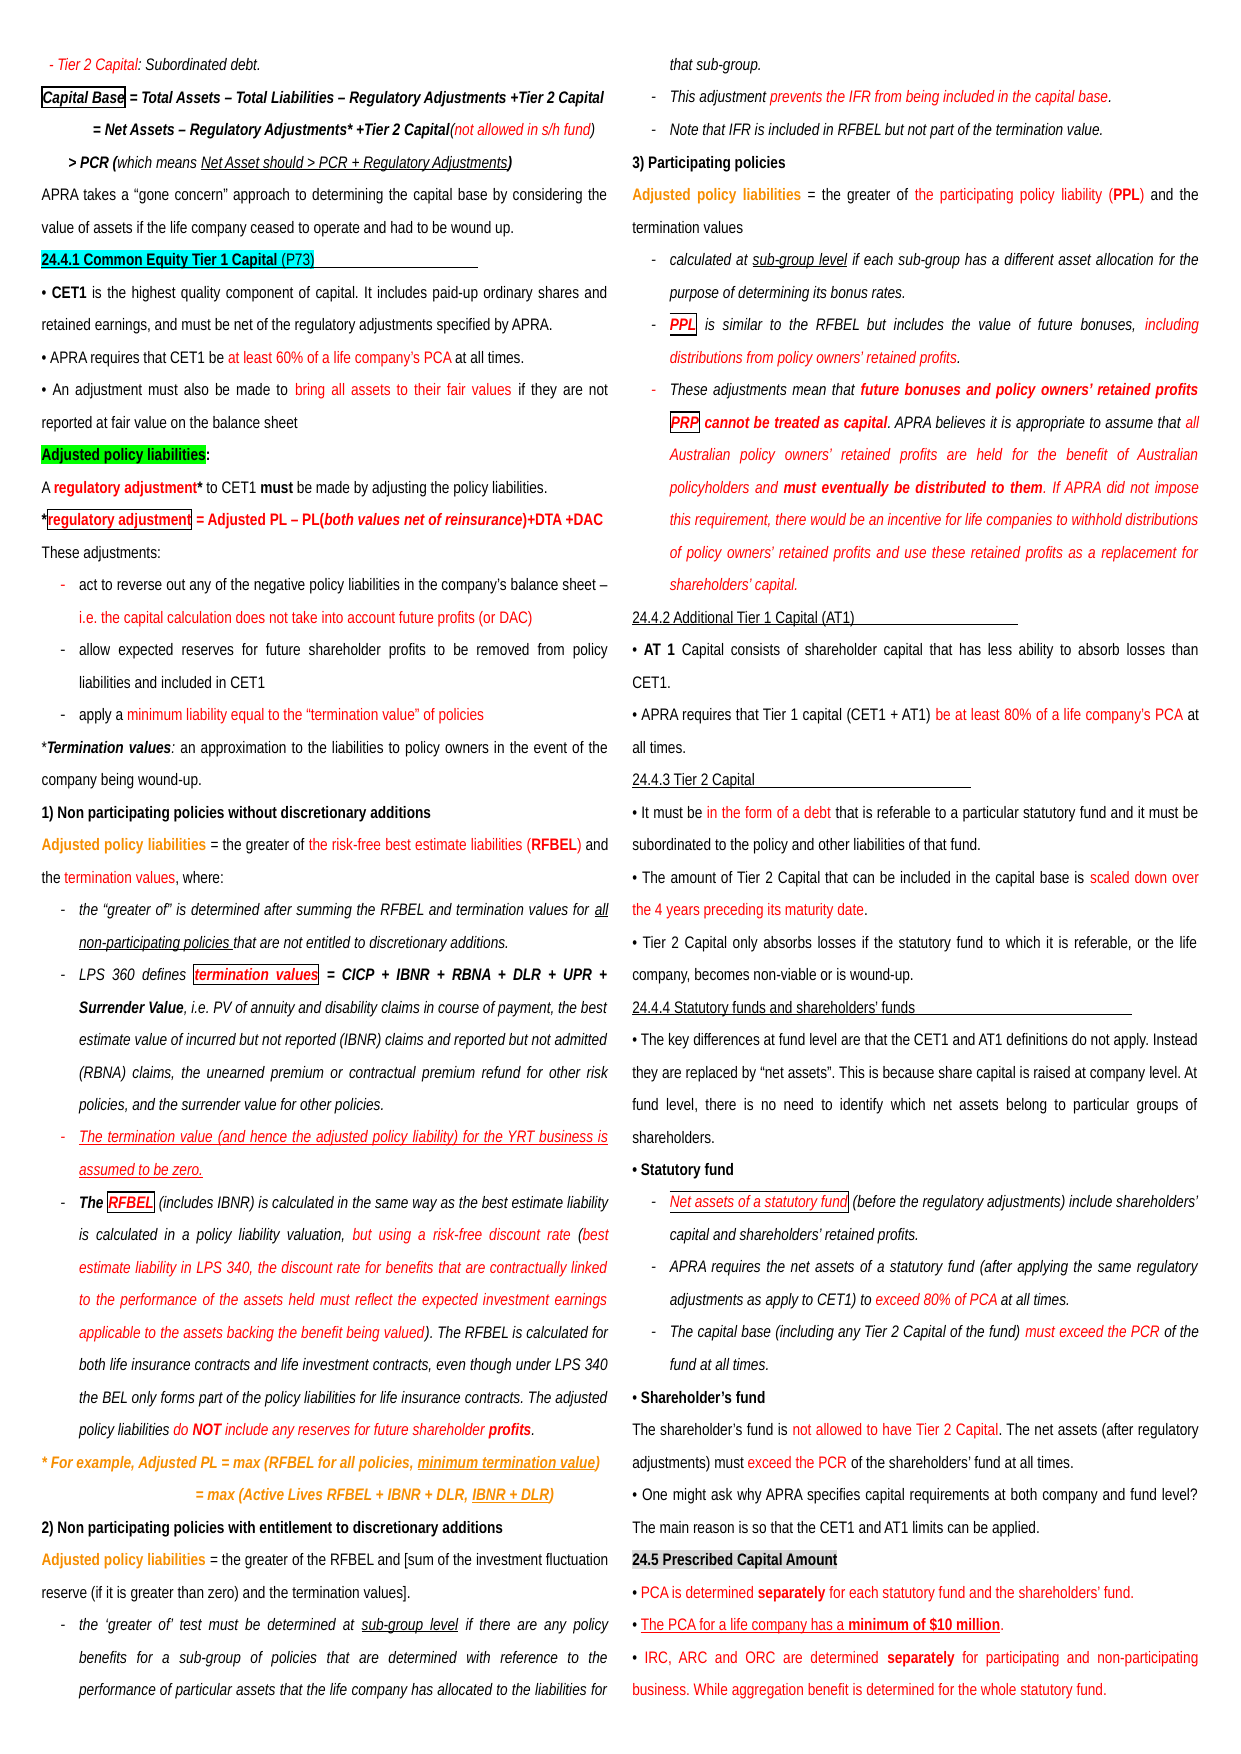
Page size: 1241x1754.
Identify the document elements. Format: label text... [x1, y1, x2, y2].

list These adjustments mean that future bonuses and policy owners’ retained profits PRP cannot be treated as capital. APRA believes it is appropriate to assume that all Australian policy owners’ retained profits are held for the benefit of Australian policyholders and must eventually be distributed to them. If APRA did not impose this requirement, there would be an incentive for life companies to withhold distributions of policy owners’ retained profits and use these retained profits as a replacement for shareholders’ capital. [651, 373, 1199, 601]
list the ‘greater of’ test must be determined at sub-group level if there are any policy benefits for a sub-group of policies that are determined with reference to the performance of particular assets that the life company has allocated to the liabilities for that sub-group. [651, 48, 1199, 81]
text • IRC, ARC and ORC are determined separately for participating and non-participating business. While aggregation benefit is determined for the whole statutory fund. [632, 1641, 1199, 1706]
text 2) Non participating policies with entitlement to discretionary additions [41, 1511, 608, 1543]
list This adjustment prevents the IFR from being included in the capital base. [651, 81, 1199, 113]
text > PCR (which means Net Asset should > PCR + Regulatory Adjustments) [41, 146, 608, 178]
text 24.4.2 Additional Tier 1 Capital (AT1) [632, 601, 1199, 633]
text • CET1 is the highest quality component of capital. It includes paid-up ordinary shares and retained earnings, and must be net of the regulatory adjustments specified by APRA. [41, 276, 608, 341]
text • Shareholder’s fund [632, 1381, 1199, 1413]
text 24.4.1 Common Equity Tier 1 Capital (P73) [41, 243, 608, 276]
text • APRA requires that CET1 be at least 60% of a life company’s PCA at all times. [41, 341, 608, 373]
text The shareholder’s fund is not allowed to have Tier 2 Capital. The net assets (after regulatory adjustments) must exceed the PCR of the shareholders’ fund at all times. [632, 1413, 1199, 1478]
text • It must be in the form of a debt that is referable to a particular statutory fund and it must be subordinated to the policy and other liabilities of that fund. [632, 796, 1199, 861]
text • APRA requires that Tier 1 capital (CET1 + AT1) be at least 80% of a life company’s PCA at all times. [632, 698, 1199, 763]
text * For example, Adjusted PL = max (RFBEL for all policies, minimum termination value) [41, 1446, 608, 1478]
text 24.4.4 Statutory funds and shareholders’ funds [632, 991, 1199, 1023]
text - Tier 2 Capital: Subordinated debt. [41, 48, 608, 81]
text *Termination values: an approximation to the liabilities to policy owners in the event of the company being wound-up. [41, 731, 608, 796]
text • Tier 2 Capital only absorbs losses if the statutory fund to which it is referable, or the life company, becomes non-viable or is wound-up. [632, 926, 1199, 991]
list The capital base (including any Tier 2 Capital of the fund) must exceed the PCR of the fund at all times. [651, 1316, 1199, 1381]
list the “greater of” is determined after summing the RFBEL and termination values for all non-participating policies that are not entitled to discretionary additions. [60, 893, 608, 958]
list the ‘greater of’ test must be determined at sub-group level if there are any policy benefits for a sub-group of policies that are determined with reference to the performance of particular assets that the life company has allocated to the liabilities for that sub-group. [60, 1608, 608, 1706]
text Adjusted policy liabilities = the greater of the risk-free best estimate liabilities (RFBEL) and the termination values, where: [41, 828, 608, 893]
text 24.4.3 Tier 2 Capital [632, 763, 1199, 796]
text • The amount of Tier 2 Capital that can be included in the capital base is scaled down over the 4 years preceding its maturity date. [632, 861, 1199, 926]
list The RFBEL (includes IBNR) is calculated in the same way as the best estimate liability is calculated in a policy liability valuation, but using a risk-free discount rate (best estimate liability in LPS 340, the discount rate for benefits that are contractually linked to the performance of the assets held must reflect the expected investment earnings applicable to the assets backing the benefit being valued). The RFBEL is calculated for both life insurance contracts and life investment contracts, even though under LPS 340 the BEL only forms part of the policy liabilities for life insurance contracts. The adjusted policy liabilities do NOT include any reserves for future shareholder profits. [60, 1186, 608, 1446]
text • Statutory fund [632, 1153, 1199, 1186]
text • The PCA for a life company has a minimum of $10 million. [632, 1608, 1199, 1641]
text These adjustments: [41, 536, 608, 568]
list The termination value (and hence the adjusted policy liability) for the YRT business is assumed to be zero. [60, 1121, 608, 1186]
list LPS 360 defines termination values = CICP + IBNR + RBNA + DLR + UPR + Surrender Value, i.e. PV of annuity and disability claims in course of payment, the best estimate value of incurred but not reported (IBNR) claims and reported but not admitted (RBNA) claims, the unearned premium or contractual premium refund for other risk policies, and the surrender value for other policies. [60, 958, 608, 1121]
text • AT 1 Capital consists of shareholder capital that has less ability to absorb losses than CET1. [632, 633, 1199, 698]
list PPL is similar to the RFBEL but includes the value of future bonuses, including distributions from policy owners’ retained profits. [651, 308, 1199, 373]
text • An adjustment must also be made to bring all assets to their fair values if they are not reported at fair value on the balance sheet [41, 373, 608, 438]
list Note that IFR is included in RFBEL but not part of the termination value. [651, 113, 1199, 146]
text • PCA is determined separately for each statutory fund and the shareholders’ fund. [632, 1576, 1199, 1608]
text 24.5 Prescribed Capital Amount [632, 1543, 1199, 1576]
text Adjusted policy liabilities: [41, 438, 608, 471]
text • The key differences at fund level are that the CET1 and AT1 definitions do not apply. Instead they are replaced by “net assets”. This is because share capital is raised at company level. At fund level, there is no need to identify which net assets belong to particular groups of shareholders. [632, 1023, 1199, 1153]
list Net assets of a statutory fund (before the regulatory adjustments) include shareholders’ capital and shareholders’ retained profits. [651, 1186, 1199, 1251]
text = max (Active Lives RFBEL + IBNR + DLR, IBNR + DLR) [41, 1478, 608, 1511]
text = Net Assets – Regulatory Adjustments* +Tier 2 Capital(not allowed in s/h fund) [41, 113, 608, 146]
text *regulatory adjustment = Adjusted PL – PL(both values net of reinsurance)+DTA +DAC [41, 503, 608, 536]
text Adjusted policy liabilities = the greater of the participating policy liability (PPL) and the termination values [632, 178, 1199, 243]
text 3) Participating policies [632, 146, 1199, 178]
list calculated at sub-group level if each sub-group has a different asset allocation for the purpose of determining its bonus rates. [651, 243, 1199, 308]
text Capital Base = Total Assets – Total Liabilities – Regulatory Adjustments +Tier 2 Capital [41, 81, 608, 113]
text A regulatory adjustment* to CET1 must be made by adjusting the policy liabilities. [41, 471, 608, 503]
text 1) Non participating policies without discretionary additions [41, 796, 608, 828]
text APRA takes a “gone concern” approach to determining the capital base by considering the value of assets if the life company ceased to operate and had to be wound up. [41, 178, 608, 243]
text Adjusted policy liabilities = the greater of the RFBEL and [sum of the investment fluctuation reserve (if it is greater than zero) and the termination values]. [41, 1543, 608, 1608]
list allow expected reserves for future shareholder profits to be removed from policy liabilities and included in CET1 [60, 633, 608, 698]
list APRA requires the net assets of a statutory fund (after applying the same regulatory adjustments as apply to CET1) to exceed 80% of PCA at all times. [651, 1251, 1199, 1316]
text • One might ask why APRA specifies capital requirements at both company and fund level? The main reason is so that the CET1 and AT1 limits can be applied. [632, 1478, 1199, 1543]
list apply a minimum liability equal to the “termination value” of policies [60, 698, 608, 731]
list act to reverse out any of the negative policy liabilities in the company’s balance sheet – i.e. the capital calculation does not take into account future profits (or DAC) [60, 568, 608, 633]
